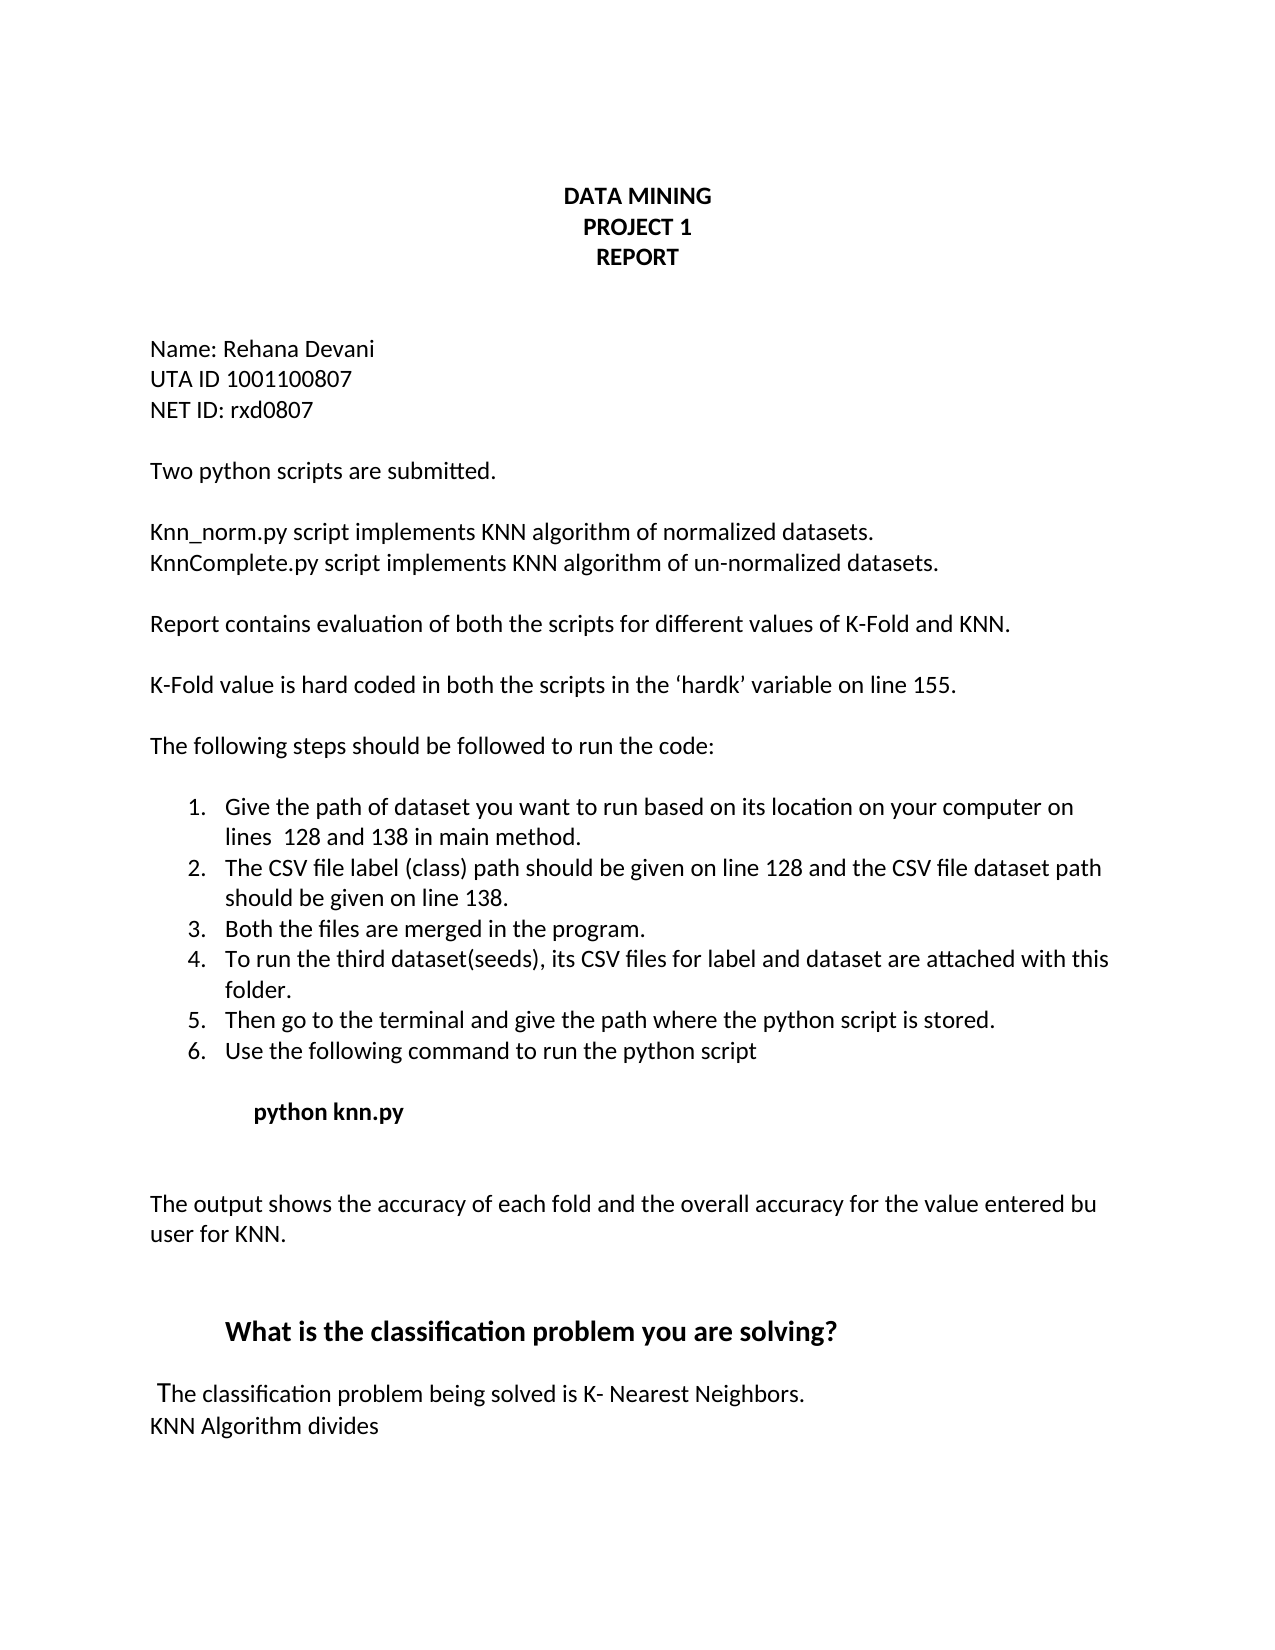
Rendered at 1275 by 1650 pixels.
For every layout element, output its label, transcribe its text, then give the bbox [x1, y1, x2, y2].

text PROJECT 1 [150, 211, 1125, 242]
list The CSV file label (class) path should be given on line 128 and the CSV file dataset path should be given on line 138. [187, 852, 1125, 913]
text The classification problem being solved is K- Nearest Neighbors. [150, 1374, 1125, 1410]
list Give the path of dataset you want to run based on its location on your computer on lines 128 and 138 in main method. [187, 791, 1125, 852]
text Report contains evaluation of both the scripts for different values of K-Fold and KNN. [150, 608, 1125, 638]
text Knn_norm.py script implements KNN algorithm of normalized datasets. [150, 516, 1125, 547]
text UTA ID 1001100807 [150, 364, 1125, 394]
list Both the files are merged in the program. [187, 913, 1125, 943]
text KnnComplete.py script implements KNN algorithm of un-normalized datasets. [150, 547, 1125, 577]
text K-Fold value is hard coded in both the scripts in the ‘hardk’ variable on line 155. [150, 669, 1125, 699]
text REPORT [150, 242, 1125, 272]
list python knn.py [225, 1096, 1125, 1127]
list Use the following command to run the python script [187, 1035, 1125, 1066]
text Name: Rehana Devani [150, 333, 1125, 364]
list Then go to the terminal and give the path where the python script is stored. [187, 1004, 1125, 1035]
text Two python scripts are submitted. [150, 455, 1125, 486]
list To run the third dataset(seeds), its CSV files for label and dataset are attached with this folder. [187, 943, 1125, 1004]
list What is the classification problem you are solving? [150, 1310, 1125, 1349]
text The output shows the accuracy of each fold and the overall accuracy for the value entered bu user for KNN. [150, 1188, 1125, 1249]
text The following steps should be followed to run the code: [150, 730, 1125, 760]
text KNN Algorithm divides [150, 1410, 1125, 1441]
text NET ID: rxd0807 [150, 394, 1125, 425]
text DATA MINING [150, 181, 1125, 211]
